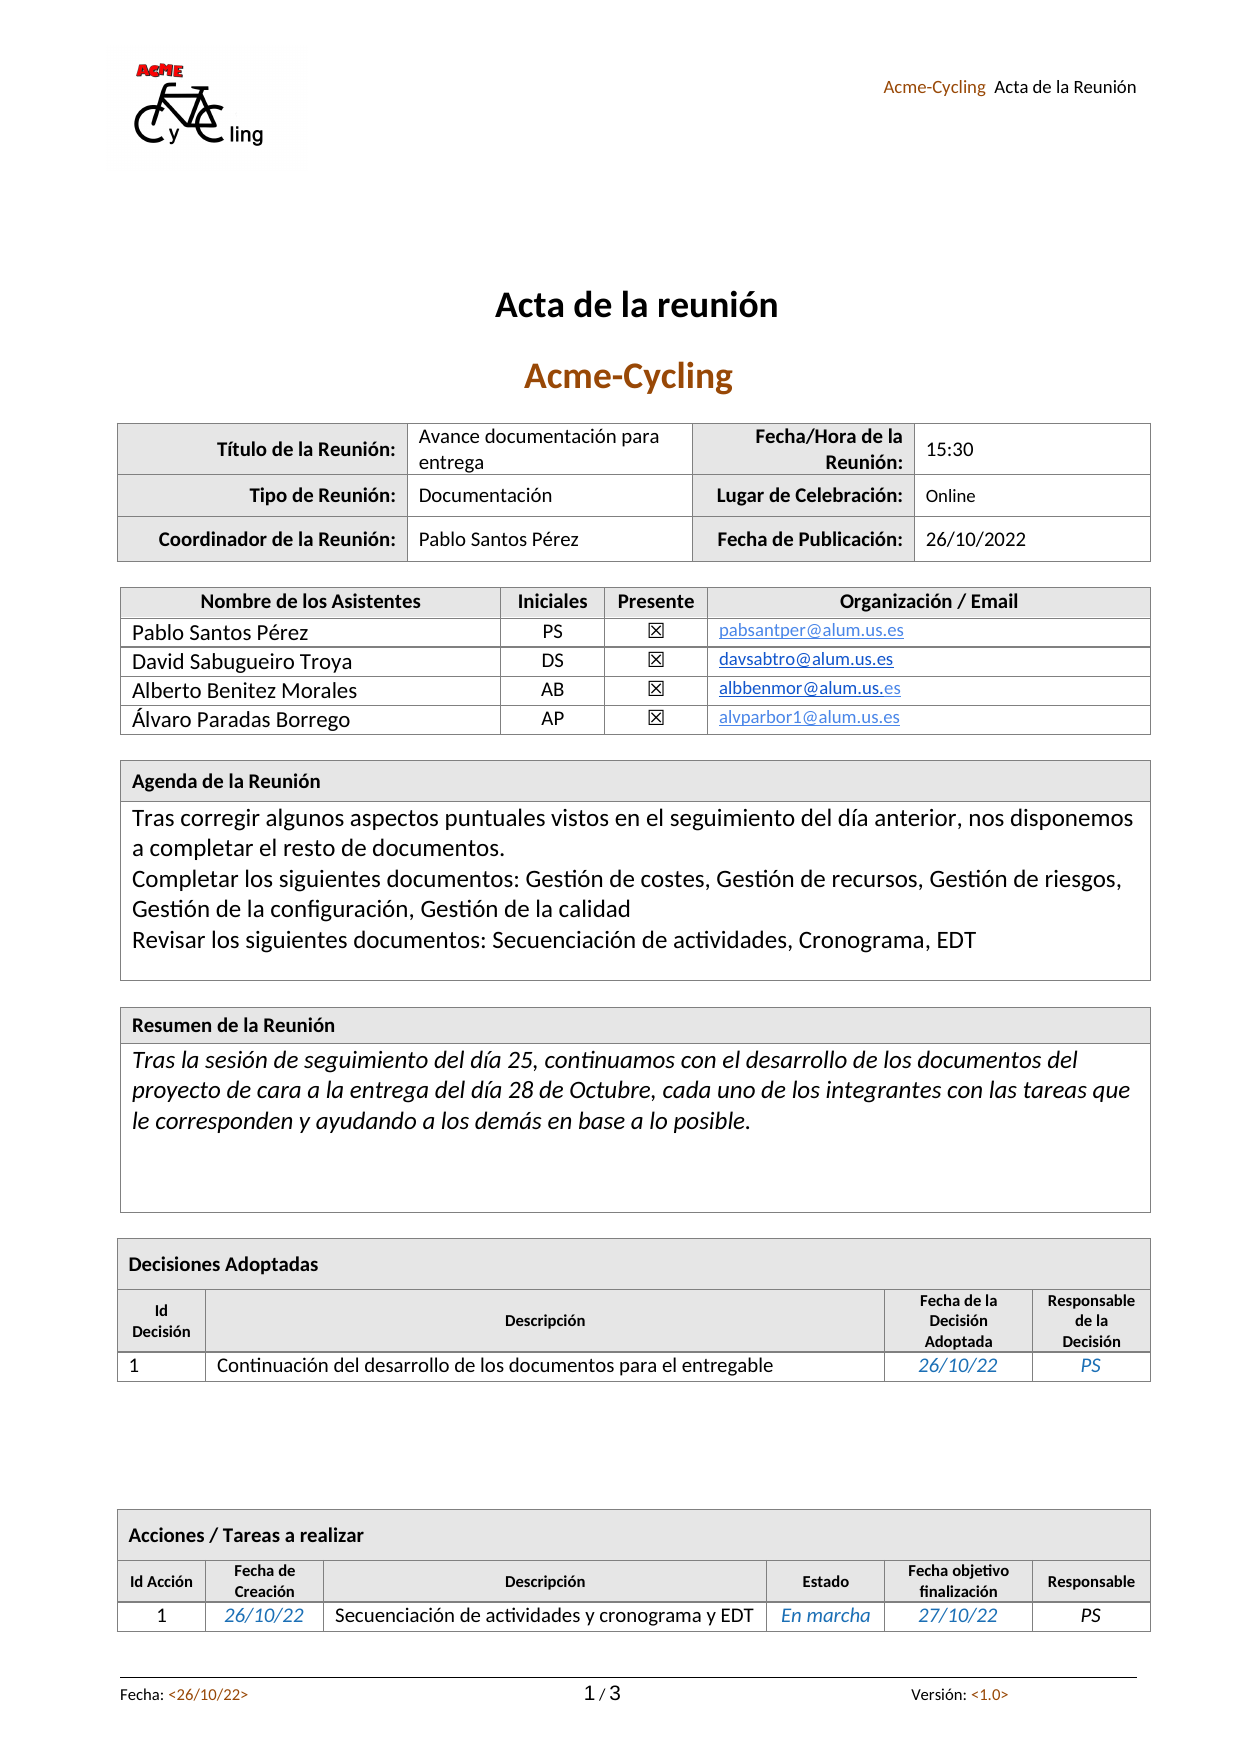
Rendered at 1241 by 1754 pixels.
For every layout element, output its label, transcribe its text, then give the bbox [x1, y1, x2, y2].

table_cell Tras la sesión de seguimiento del día 25, continuamos con el desarrollo de los documentos del proyecto de cara a la entrega del día 28 de Octubre, cada uno de los integrantes con las tareas que le corresponden y ayudando a los demás en base a lo posible. [121, 1044, 1150, 1212]
table_cell Fecha de Creación [206, 1561, 323, 1601]
table_header Nombre de los Asistentes [121, 588, 500, 617]
table_cell Tipo de Reunión: [118, 475, 407, 516]
table_cell alvparbor1@alum.us.es [708, 706, 1150, 734]
table_header Título de la Reunión: [118, 424, 407, 474]
text Acta de la reunión [195, 281, 1137, 327]
table_cell Fecha de la Decisión Adoptada [885, 1290, 1032, 1351]
table_header Presente [605, 588, 707, 617]
table_cell Pablo Santos Pérez [408, 517, 692, 561]
table_cell ☒ [605, 619, 707, 646]
table_cell Descripción [324, 1561, 766, 1601]
table_cell Álvaro Paradas Borrego [121, 706, 500, 734]
table_cell Id Decisión [118, 1290, 205, 1351]
table_header Fecha/Hora de la Reunión: [693, 424, 914, 474]
table_cell Responsable [1033, 1561, 1150, 1601]
table_cell Pablo Santos Pérez [121, 619, 500, 646]
table_cell pabsantper@alum.us.es [708, 619, 1150, 646]
table_cell Documentación [408, 475, 692, 516]
table_header Acciones / Tareas a realizar [118, 1510, 1150, 1560]
picture [106, 45, 309, 171]
table_cell davsabtro@alum.us.es [708, 648, 1150, 676]
text Acme-Cycling [120, 352, 1137, 397]
table_cell 26/10/2022 [915, 517, 1150, 561]
table_header Resumen de la Reunión [121, 1008, 1150, 1043]
table_header Iniciales [501, 588, 604, 617]
table_cell PS [1033, 1353, 1150, 1381]
table_cell En marcha [767, 1603, 884, 1631]
table_cell Lugar de Celebración: [693, 475, 914, 516]
table_cell Id Acción [118, 1561, 205, 1601]
table_cell David Sabugueiro Troya [121, 648, 500, 676]
table_cell albbenmor@alum.us.es [708, 677, 1150, 704]
table_cell Estado [767, 1561, 884, 1601]
table_cell 26/10/22 [885, 1353, 1032, 1381]
table_cell Fecha de Publicación: [693, 517, 914, 561]
table_cell Tras corregir algunos aspectos puntuales vistos en el seguimiento del día anterior, nos disponemos a completar el resto de documentos. Completar los siguientes documentos: Gestión de costes, Gestión de recursos, Gestión de riesgos, Gestión de la configuración, Gestión de la calidad Revisar los siguientes documentos: Secuenciación de actividades, Cronograma, EDT [121, 802, 1150, 980]
table_cell 1 [118, 1353, 205, 1381]
table_cell 1 [118, 1603, 205, 1631]
table_cell AP [501, 706, 604, 734]
table_header 15:30 [915, 424, 1150, 474]
table_header Decisiones Adoptadas [118, 1239, 1150, 1289]
table_cell 26/10/22 [206, 1603, 323, 1631]
table_cell AB [501, 677, 604, 704]
table_header Avance documentación para entrega [408, 424, 692, 474]
table_cell 27/10/22 [885, 1603, 1032, 1631]
table_cell Responsable de la Decisión [1033, 1290, 1150, 1351]
table_cell DS [501, 648, 604, 676]
table_cell ☒ [605, 706, 707, 734]
table_cell Continuación del desarrollo de los documentos para el entregable [206, 1353, 884, 1381]
table_cell Alberto Benitez Morales [121, 677, 500, 704]
table_cell Online [915, 475, 1150, 516]
table_cell Coordinador de la Reunión: [118, 517, 407, 561]
table_cell ☒ [605, 648, 707, 676]
table_cell PS [501, 619, 604, 646]
table_cell Secuenciación de actividades y cronograma y EDT [324, 1603, 766, 1631]
table_cell PS [1033, 1603, 1150, 1631]
table_cell Fecha objetivo finalización [885, 1561, 1032, 1601]
table_header Organización / Email [708, 588, 1150, 617]
table_header Agenda de la Reunión [121, 761, 1150, 801]
table_cell ☒ [605, 677, 707, 704]
table_cell Descripción [206, 1290, 884, 1351]
